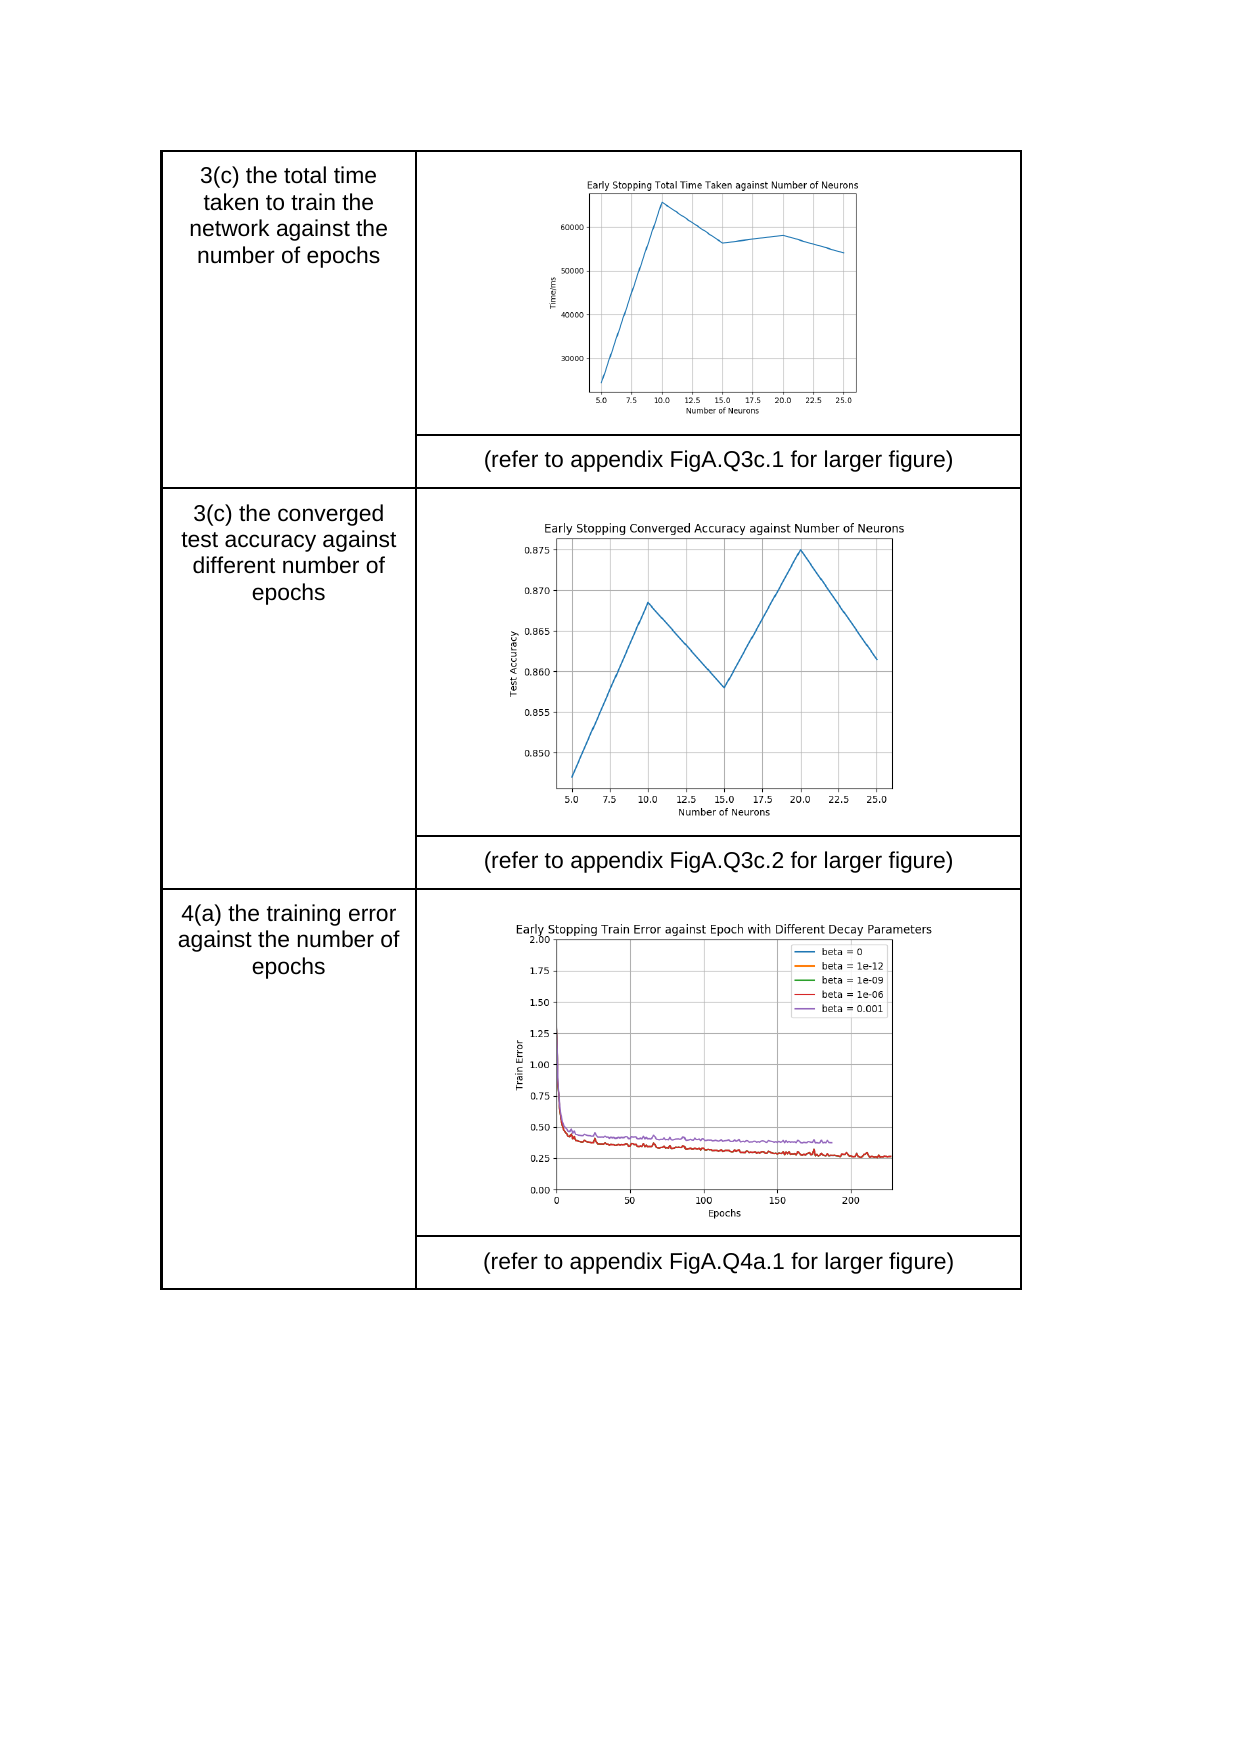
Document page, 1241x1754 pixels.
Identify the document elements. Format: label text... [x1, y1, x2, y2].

table_cell [417, 890, 1020, 1235]
picture [502, 499, 935, 824]
table_cell 3(c) the converged test accuracy against different number of epochs [163, 489, 415, 888]
table_cell (refer to appendix FigA.Q3c.1 for larger figure) [417, 436, 1020, 487]
table_cell 4(a) the training error against the number of epochs [163, 890, 415, 1288]
table_cell (refer to appendix FigA.Q3c.2 for larger figure) [417, 837, 1020, 888]
picture [547, 162, 890, 420]
table_cell [417, 489, 1020, 834]
table_cell 3(c) the total time taken to train the network against the number of epochs [163, 152, 415, 487]
table_cell [417, 152, 1020, 434]
picture [502, 900, 935, 1225]
table_cell (refer to appendix FigA.Q4a.1 for larger figure) [417, 1237, 1020, 1288]
